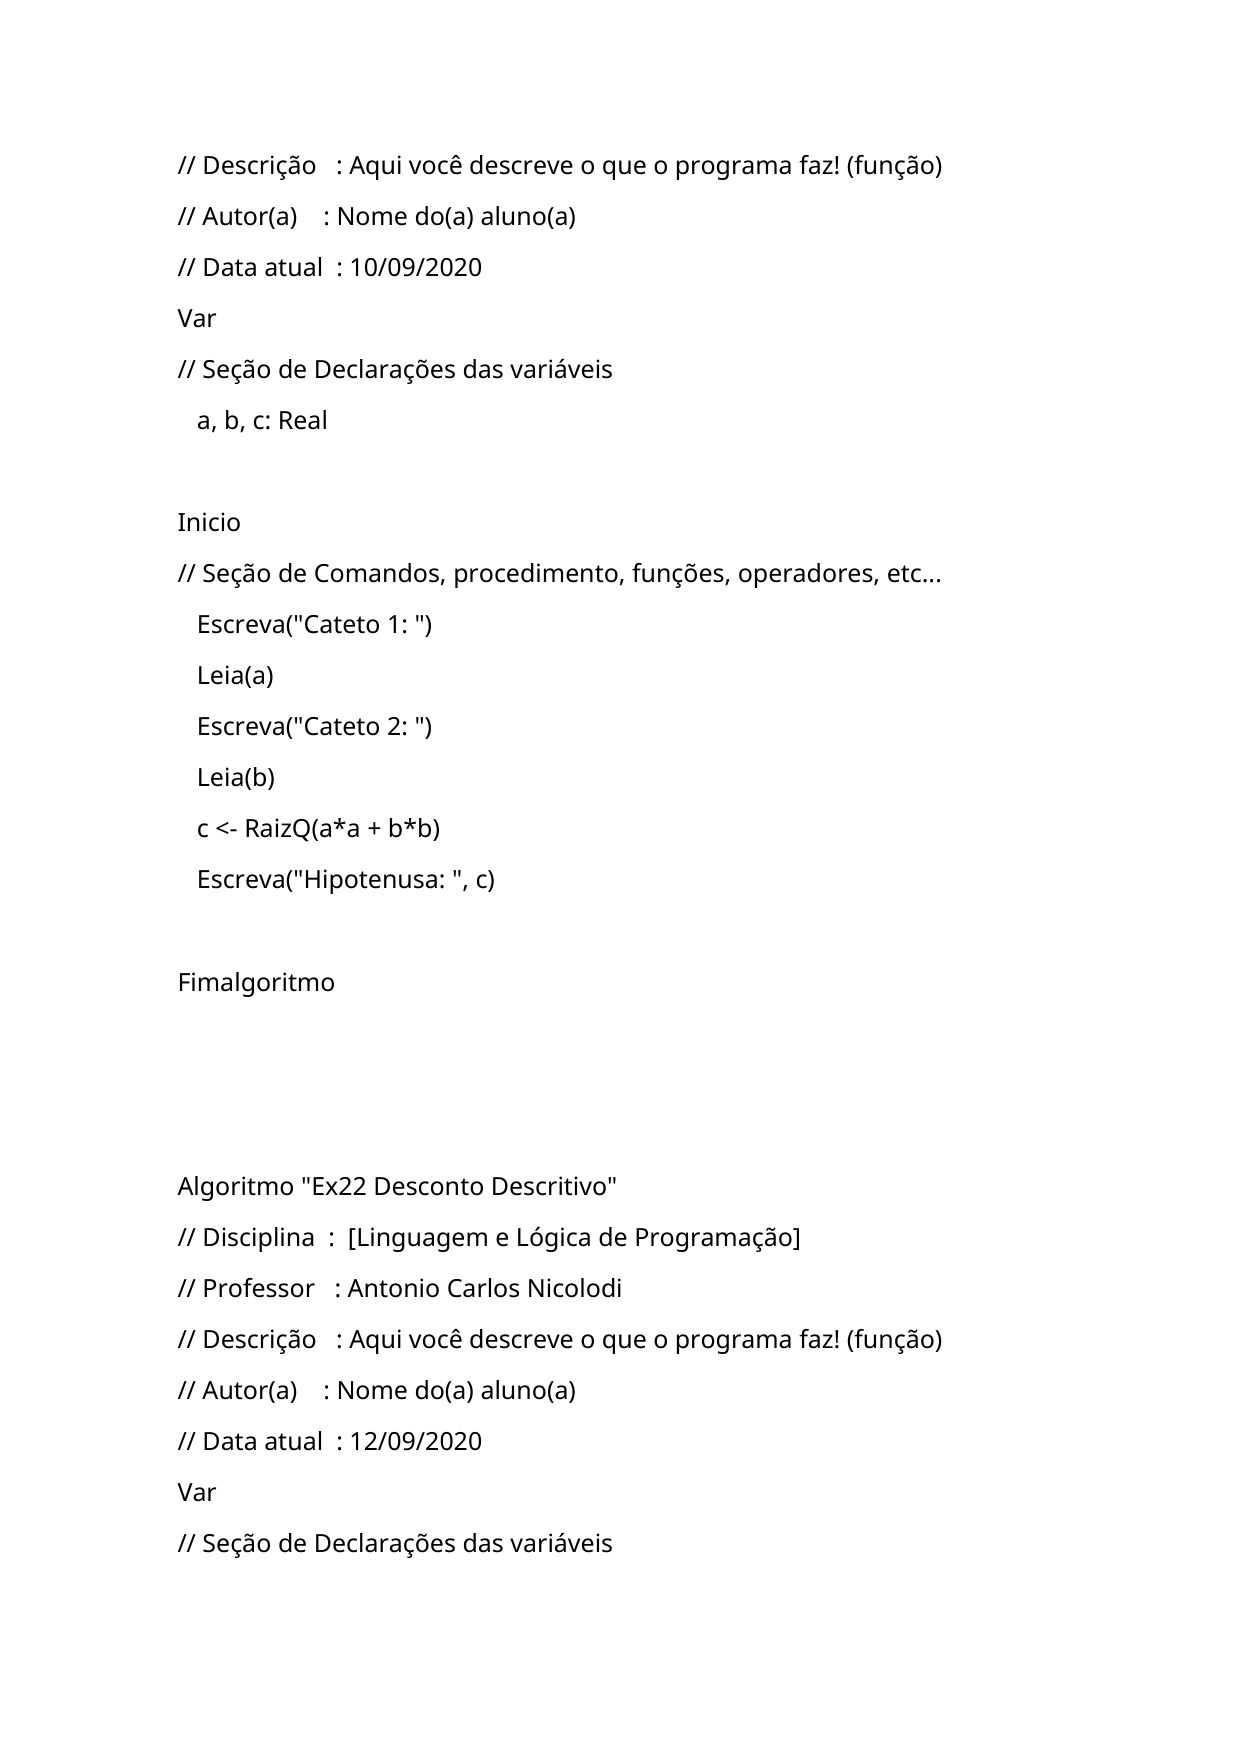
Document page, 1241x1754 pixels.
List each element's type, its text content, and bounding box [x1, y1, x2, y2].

text a, b, c: Real [177, 403, 1063, 437]
text // Descrição : Aqui você descreve o que o programa faz! (função) [177, 1322, 1063, 1356]
text c <- RaizQ(a*a + b*b) [177, 811, 1063, 845]
text // Data atual : 10/09/2020 [177, 250, 1063, 284]
text Var [177, 1475, 1063, 1509]
text Leia(a) [177, 658, 1063, 692]
text // Autor(a) : Nome do(a) aluno(a) [177, 1373, 1063, 1407]
text Escreva("Cateto 2: ") [177, 709, 1063, 743]
text Escreva("Cateto 1: ") [177, 607, 1063, 641]
text Leia(b) [177, 760, 1063, 794]
text // Disciplina : [Linguagem e Lógica de Programação] [177, 1219, 1063, 1253]
text Fimalgoritmo [177, 964, 1063, 998]
text // Seção de Declarações das variáveis [177, 352, 1063, 386]
text Algoritmo "Ex22 Desconto Descritivo" [177, 1168, 1063, 1202]
text // Data atual : 12/09/2020 [177, 1424, 1063, 1458]
text Var [177, 301, 1063, 335]
text // Seção de Comandos, procedimento, funções, operadores, etc... [177, 556, 1063, 590]
text Inicio [177, 505, 1063, 539]
text // Descrição : Aqui você descreve o que o programa faz! (função) [177, 148, 1063, 182]
text // Seção de Declarações das variáveis [177, 1526, 1063, 1560]
text // Professor : Antonio Carlos Nicolodi [177, 1271, 1063, 1304]
text // Autor(a) : Nome do(a) aluno(a) [177, 199, 1063, 233]
text Escreva("Hipotenusa: ", c) [177, 862, 1063, 896]
